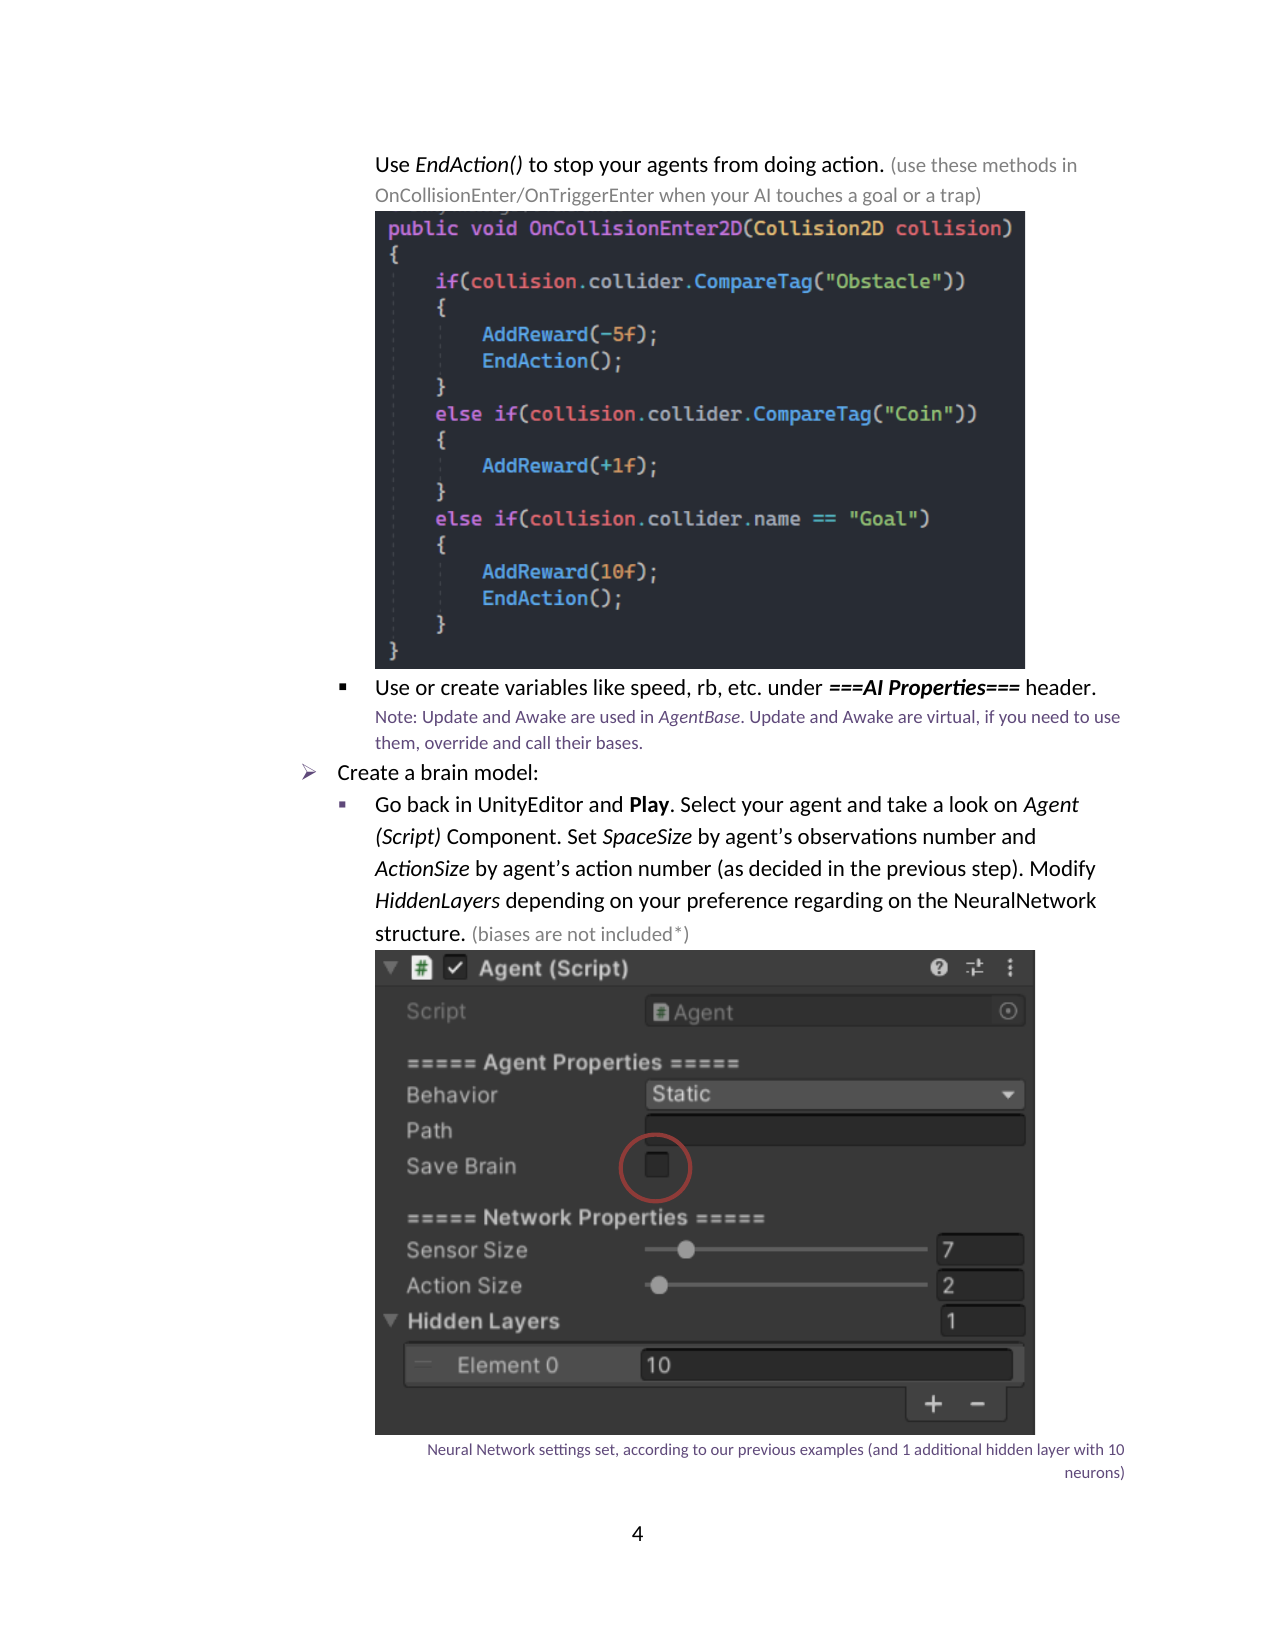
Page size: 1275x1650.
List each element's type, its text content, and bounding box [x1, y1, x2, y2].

list Use or create variables like speed, rb, etc. under ===AI Properties=== header. [337, 673, 1125, 701]
picture [375, 950, 1035, 1435]
list Note: Update and Awake are used in AgentBase. Update and Awake are virtual, if you need to use them, override and call their bases. [375, 705, 1125, 754]
picture [375, 211, 1025, 669]
list Create a brain model: [300, 758, 1125, 786]
list Go back in UnityEditor and Play. Select your agent and take a look on Agent (Script) Component. Set SpaceSize by agent’s observations number and ActionSize by agent’s action number (as decided in the previous step). Modify HiddenLayers depending on your preference regarding on the NeuralNetwork structure. (biases are not included*) [337, 790, 1125, 947]
list Neural Network settings set, according to our previous examples (and 1 additional hidden layer with 10 neurons) [375, 1439, 1125, 1483]
